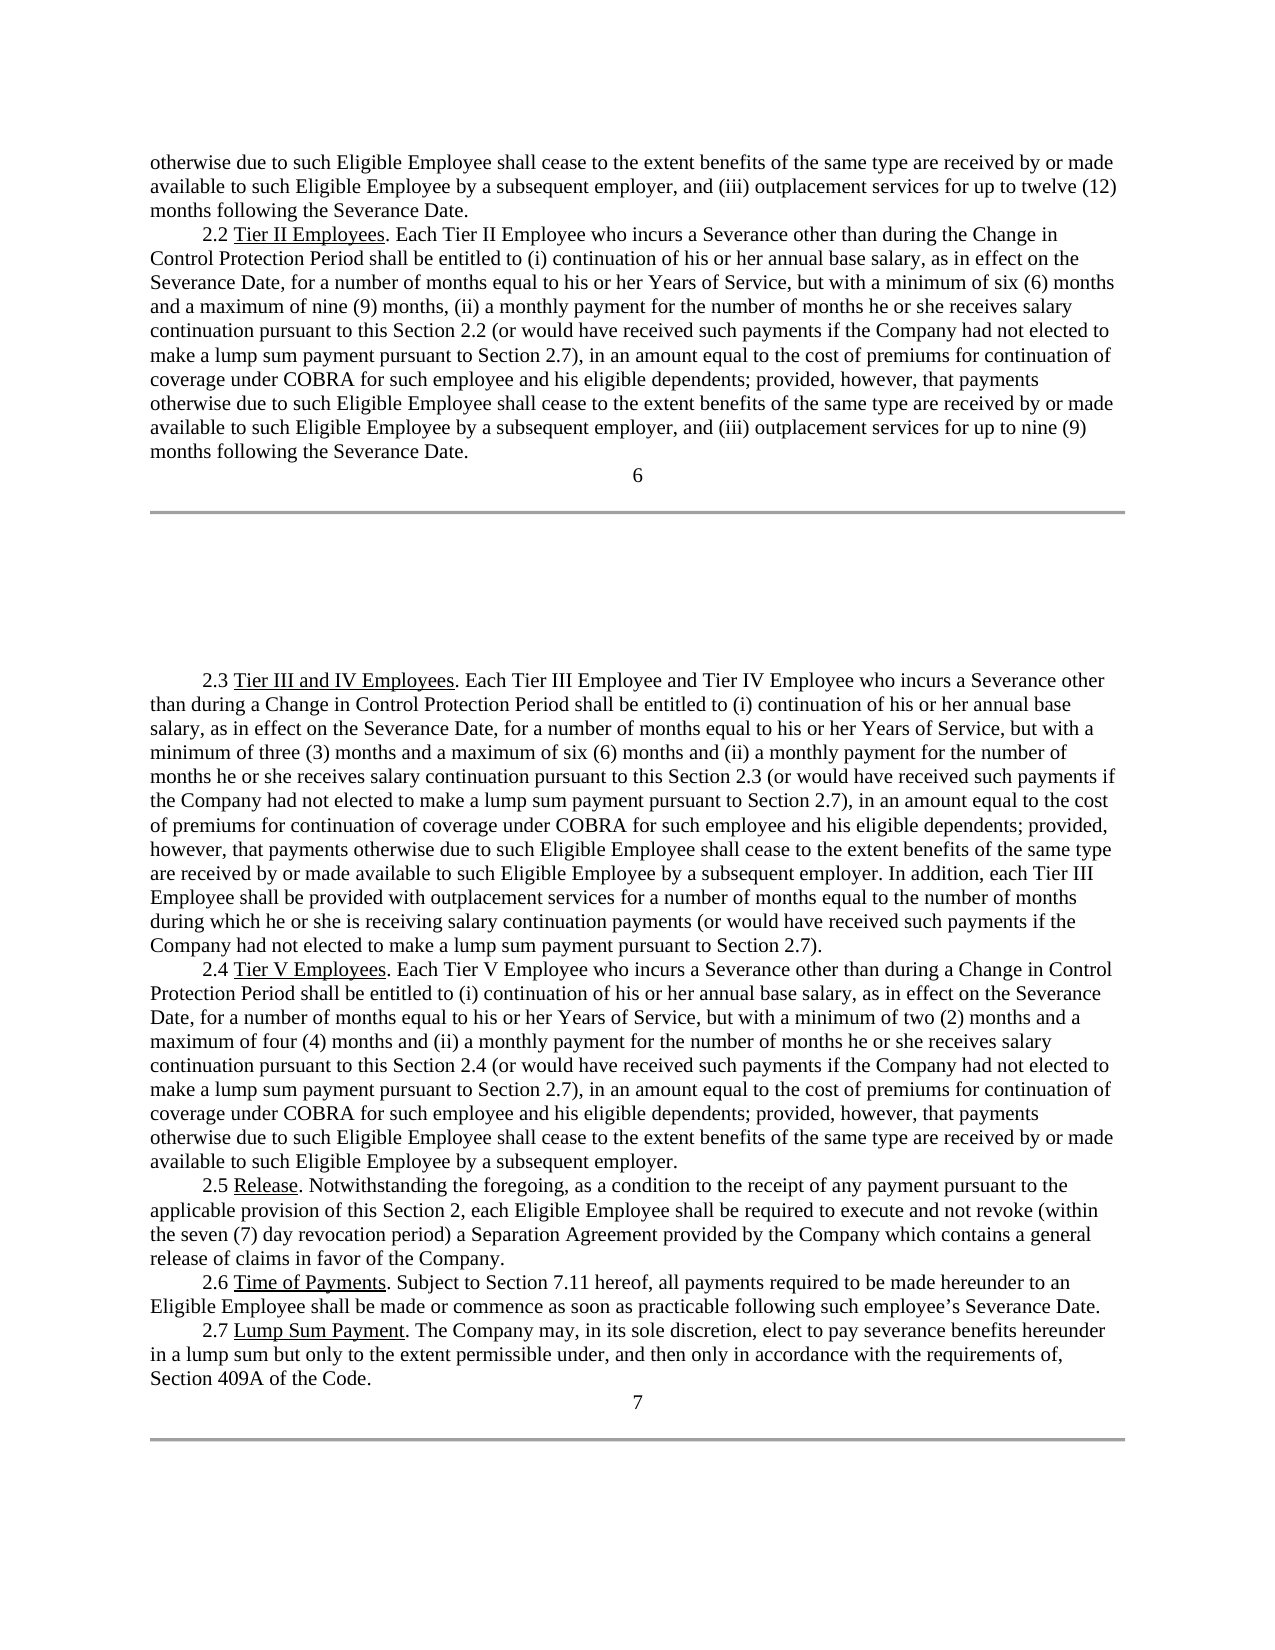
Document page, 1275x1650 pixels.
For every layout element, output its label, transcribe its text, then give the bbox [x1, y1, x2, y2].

text 6 [150, 463, 1125, 487]
text 2.3 Tier III and IV Employees. Each Tier III Employee and Tier IV Employee who incurs a Severance other than during a Change in Control Protection Period shall be entitled to (i) continuation of his or her annual base salary, as in effect on the Severance Date, for a number of months equal to his or her Years of Service, but with a minimum of three (3) months and a maximum of six (6) months and (ii) a monthly payment for the number of months he or she receives salary continuation pursuant to this Section 2.3 (or would have received such payments if the Company had not elected to make a lump sum payment pursuant to Section 2.7), in an amount equal to the cost of premiums for continuation of coverage under COBRA for such employee and his eligible dependents; provided, however, that payments otherwise due to such Eligible Employee shall cease to the extent benefits of the same type are received by or made available to such Eligible Employee by a subsequent employer. In addition, each Tier III Employee shall be provided with outplacement services for a number of months equal to the number of months during which he or she is receiving salary continuation payments (or would have received such payments if the Company had not elected to make a lump sum payment pursuant to Section 2.7). [150, 668, 1125, 957]
text 2.7 Lump Sum Payment. The Company may, in its sole discretion, elect to pay severance benefits hereunder in a lump sum but only to the extent permissible under, and then only in accordance with the requirements of, Section 409A of the Code. [150, 1318, 1125, 1390]
text 2.5 Release. Notwithstanding the foregoing, as a condition to the receipt of any payment pursuant to the applicable provision of this Section 2, each Eligible Employee shall be required to execute and not revoke (within the seven (7) day revocation period) a Separation Agreement provided by the Company which contains a general release of claims in favor of the Company. [150, 1173, 1125, 1270]
text 2.6 Time of Payments. Subject to Section 7.11 hereof, all payments required to be made hereunder to an Eligible Employee shall be made or commence as soon as practicable following such employee’s Severance Date. [150, 1270, 1125, 1318]
text 2.2 Tier II Employees. Each Tier II Employee who incurs a Severance other than during the Change in Control Protection Period shall be entitled to (i) continuation of his or her annual base salary, as in effect on the Severance Date, for a number of months equal to his or her Years of Service, but with a minimum of six (6) months and a maximum of nine (9) months, (ii) a monthly payment for the number of months he or she receives salary continuation pursuant to this Section 2.2 (or would have received such payments if the Company had not elected to make a lump sum payment pursuant to Section 2.7), in an amount equal to the cost of premiums for continuation of coverage under COBRA for such employee and his eligible dependents; provided, however, that payments otherwise due to such Eligible Employee shall cease to the extent benefits of the same type are received by or made available to such Eligible Employee by a subsequent employer, and (iii) outplacement services for up to nine (9) months following the Severance Date. [150, 222, 1125, 463]
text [150, 150, 1125, 222]
text 2.4 Tier V Employees. Each Tier V Employee who incurs a Severance other than during a Change in Control Protection Period shall be entitled to (i) continuation of his or her annual base salary, as in effect on the Severance Date, for a number of months equal to his or her Years of Service, but with a minimum of two (2) months and a maximum of four (4) months and (ii) a monthly payment for the number of months he or she receives salary continuation pursuant to this Section 2.4 (or would have received such payments if the Company had not elected to make a lump sum payment pursuant to Section 2.7), in an amount equal to the cost of premiums for continuation of coverage under COBRA for such employee and his eligible dependents; provided, however, that payments otherwise due to such Eligible Employee shall cease to the extent benefits of the same type are received by or made available to such Eligible Employee by a subsequent employer. [150, 957, 1125, 1173]
text 7 [150, 1390, 1125, 1414]
